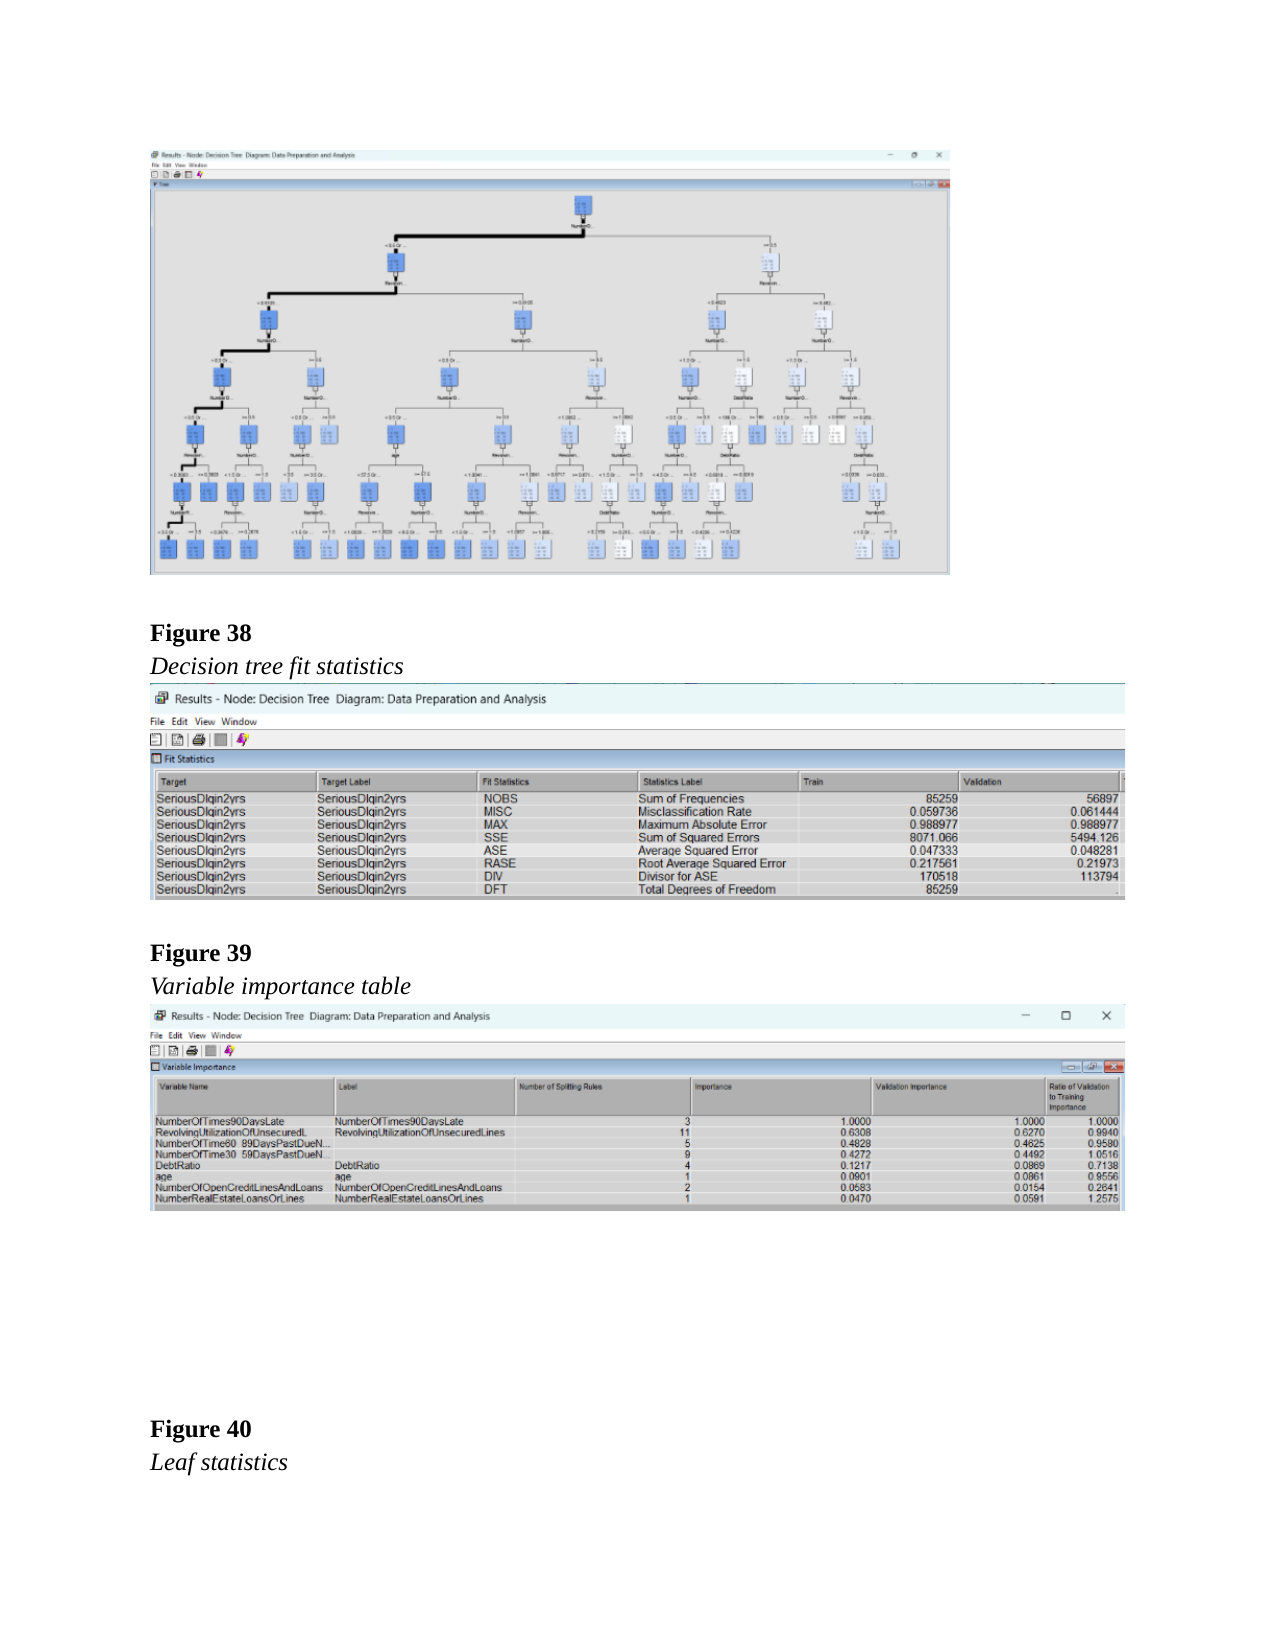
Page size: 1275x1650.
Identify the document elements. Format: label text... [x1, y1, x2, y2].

text Decision tree fit statistics [150, 651, 1125, 679]
text Figure 40 [150, 1414, 1125, 1442]
picture [150, 1004, 1125, 1211]
picture [150, 150, 951, 575]
text Figure 38 [150, 618, 1125, 646]
text Figure 39 [150, 938, 1125, 967]
picture [150, 683, 1125, 900]
text Leaf statistics [150, 1447, 1125, 1475]
text Variable importance table [150, 971, 1125, 1000]
